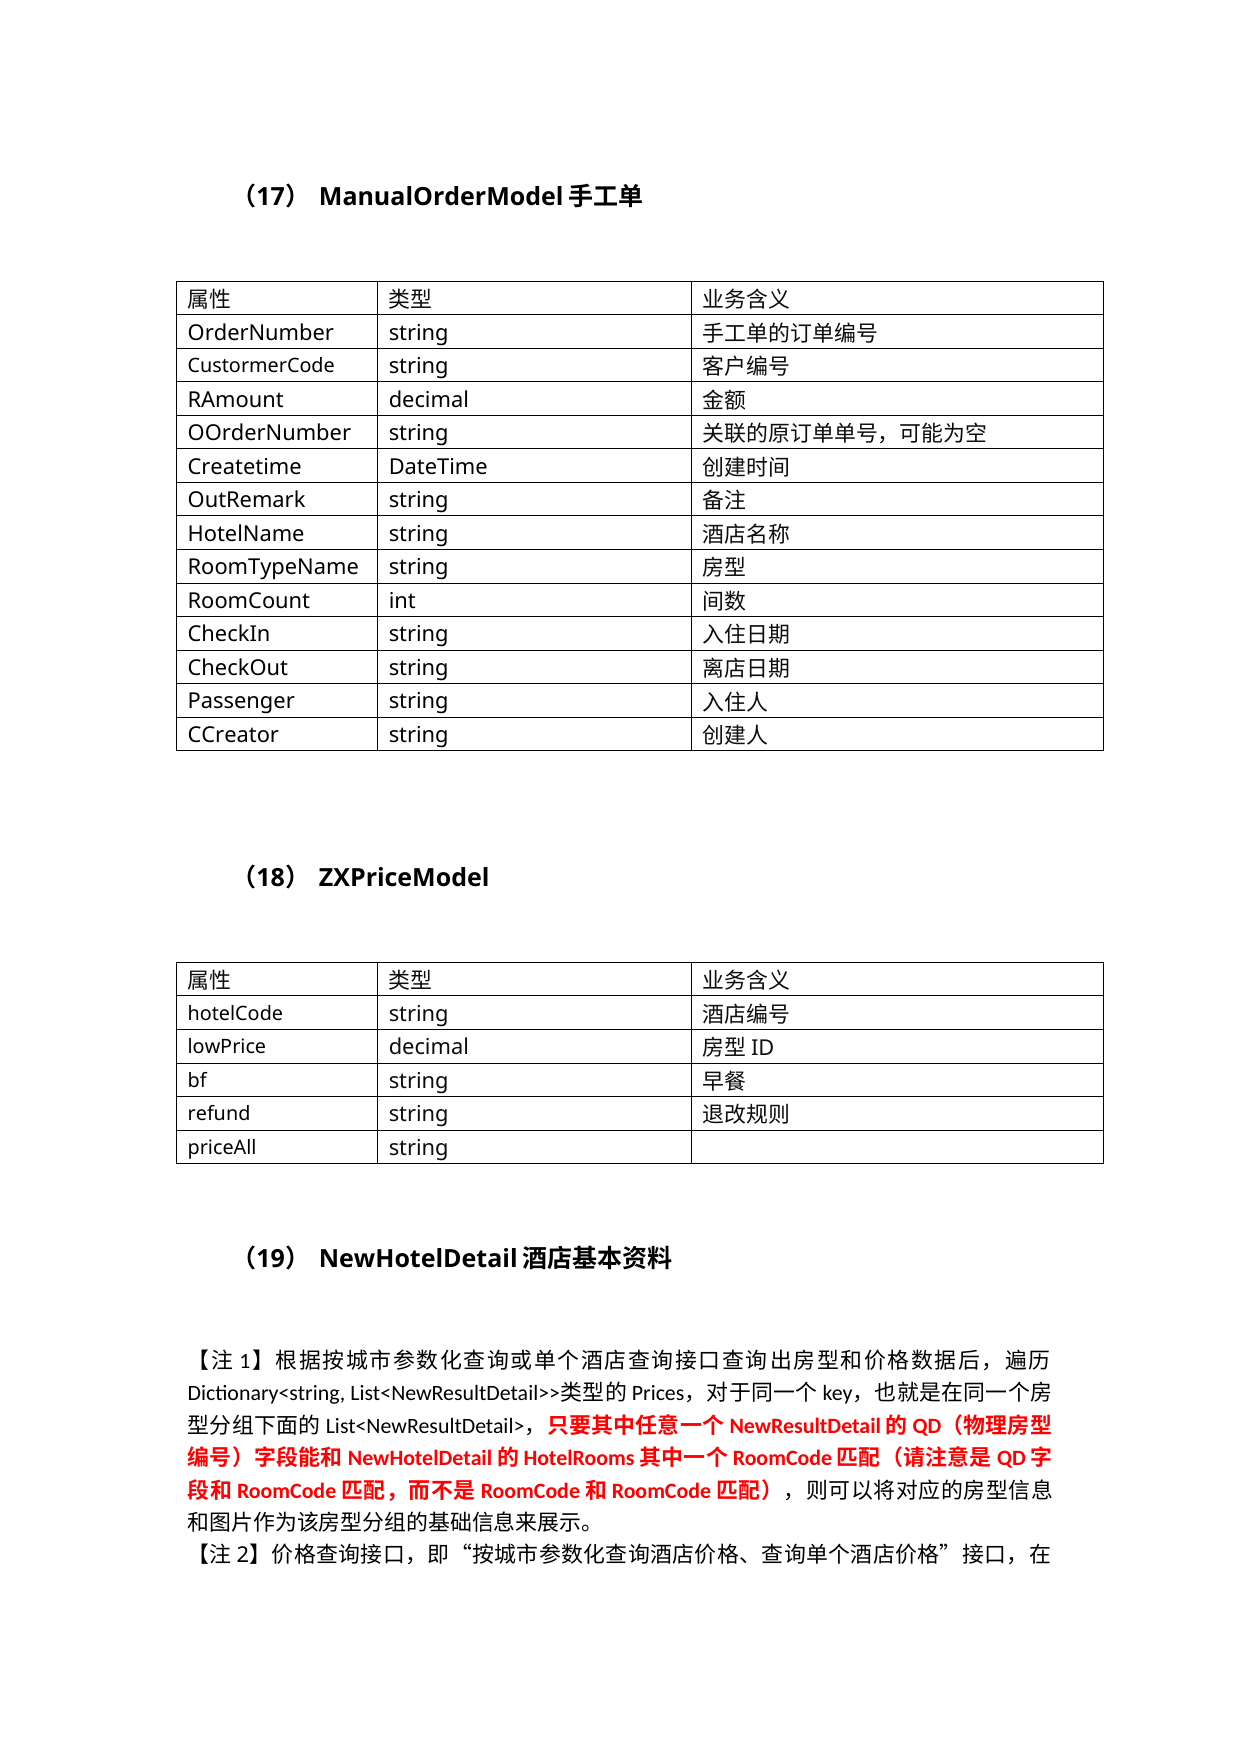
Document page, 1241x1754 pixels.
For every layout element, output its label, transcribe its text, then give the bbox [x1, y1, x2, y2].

table_cell OutRemark [177, 483, 377, 515]
table_cell CCreator [177, 718, 377, 750]
table_cell CheckIn [177, 617, 377, 649]
table_cell int [378, 584, 691, 616]
table_cell HotelName [177, 516, 377, 549]
table_cell 手工单的订单编号 [692, 315, 1103, 348]
table_cell string [378, 516, 691, 549]
table_cell RoomCount [177, 584, 377, 616]
table_cell Createtime [177, 449, 377, 482]
table_cell RAmount [177, 382, 377, 415]
table_cell decimal [378, 1030, 691, 1062]
table_cell string [378, 315, 691, 348]
table_cell OrderNumber [177, 315, 377, 348]
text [187, 1537, 1053, 1570]
table_cell string [378, 651, 691, 683]
table_cell string [378, 684, 691, 717]
table_cell decimal [378, 382, 691, 415]
table_header 类型 [378, 963, 691, 995]
table_cell 入住人 [692, 684, 1103, 717]
table_cell 关联的原订单单号，可能为空 [692, 416, 1103, 448]
table_cell 入住日期 [692, 617, 1103, 649]
table_cell 酒店名称 [692, 516, 1103, 549]
table_cell string [378, 416, 691, 448]
table_header 业务含义 [692, 282, 1103, 314]
table_cell string [378, 617, 691, 649]
table_cell 离店日期 [692, 651, 1103, 683]
table_cell bf [177, 1064, 377, 1096]
table_cell OOrderNumber [177, 416, 377, 448]
table_cell 酒店编号 [692, 996, 1103, 1029]
subtitle NewHotelDetail酒店基本资料 [231, 1224, 1053, 1289]
table_cell string [378, 349, 691, 381]
table_cell string [378, 1064, 691, 1096]
subtitle ManualOrderModel手工单 [231, 162, 1053, 227]
table_cell string [378, 996, 691, 1029]
table_header 业务含义 [692, 963, 1103, 995]
table_header 属性 [177, 963, 377, 995]
table_cell 创建时间 [692, 449, 1103, 482]
table_cell 金额 [692, 382, 1103, 415]
table_cell 房型ID [692, 1030, 1103, 1062]
table_cell CheckOut [177, 651, 377, 683]
table_cell 房型 [692, 550, 1103, 582]
table_cell RoomTypeName [177, 550, 377, 582]
table_cell DateTime [378, 449, 691, 482]
table_cell refund [177, 1097, 377, 1129]
table_cell 客户编号 [692, 349, 1103, 381]
table_cell [692, 1131, 1103, 1163]
table_cell 间数 [692, 584, 1103, 616]
subtitle ZXPriceModel [231, 843, 1053, 908]
table_cell hotelCode [177, 996, 377, 1029]
table_cell string [378, 550, 691, 582]
table_cell 创建人 [692, 718, 1103, 750]
table_cell CustormerCode [177, 349, 377, 381]
table_header 类型 [378, 282, 691, 314]
table_cell string [378, 1131, 691, 1163]
table_header 属性 [177, 282, 377, 314]
text 【注1】根据按城市参数化查询或单个酒店查询接口查询出房型和价格数据后，遍历Dictionary<string, List<NewResultDetail>>类型的Prices，对于同一个key，也就是在同一个房型分组下面的List<NewResultDetail>，只要其中任意一个NewResultDetail的QD（物理房型编号）字段能和NewHotelDetail的HotelRooms其中一个RoomCode匹配（请注意是QD字段和RoomCode匹配，而不是RoomCode和RoomCode匹配），则可以将对应的房型信息和图片作为该房型分组的基础信息来展示。 [187, 1342, 1053, 1537]
table_cell string [378, 483, 691, 515]
table_cell 退改规则 [692, 1097, 1103, 1129]
table_cell Passenger [177, 684, 377, 717]
table_cell 备注 [692, 483, 1103, 515]
table_cell 早餐 [692, 1064, 1103, 1096]
table_cell lowPrice [177, 1030, 377, 1062]
table_cell string [378, 1097, 691, 1129]
table_cell priceAll [177, 1131, 377, 1163]
table_cell string [378, 718, 691, 750]
